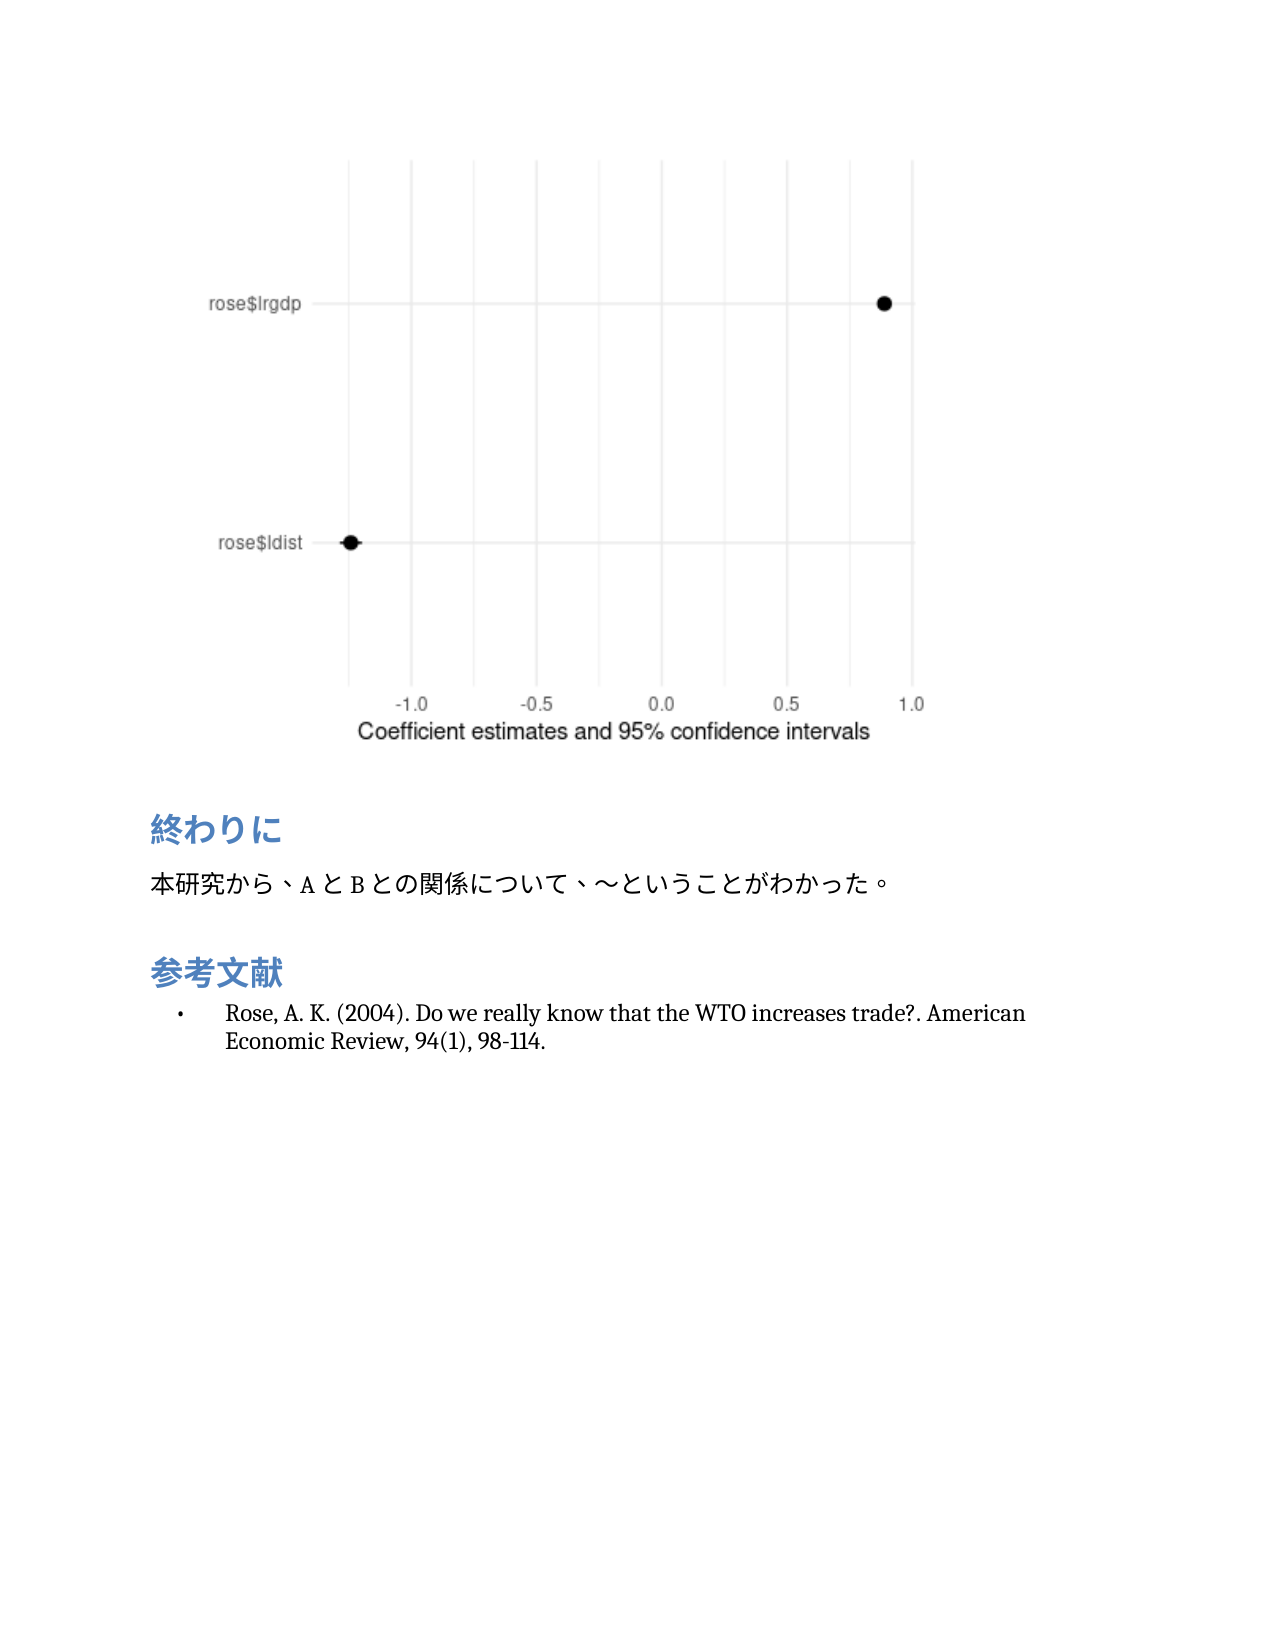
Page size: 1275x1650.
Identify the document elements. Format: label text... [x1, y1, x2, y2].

list Rose, A. K. (2004). Do we really know that the WTO increases trade?. American Economic Review, 94(1), 98-114. [175, 998, 1125, 1056]
picture [168, 150, 927, 757]
text 本研究から、AとBとの関係について、〜ということがわかった。 [150, 871, 1125, 899]
subtitle 終わりに [150, 806, 1125, 852]
subtitle 参考文献 [150, 949, 1125, 995]
